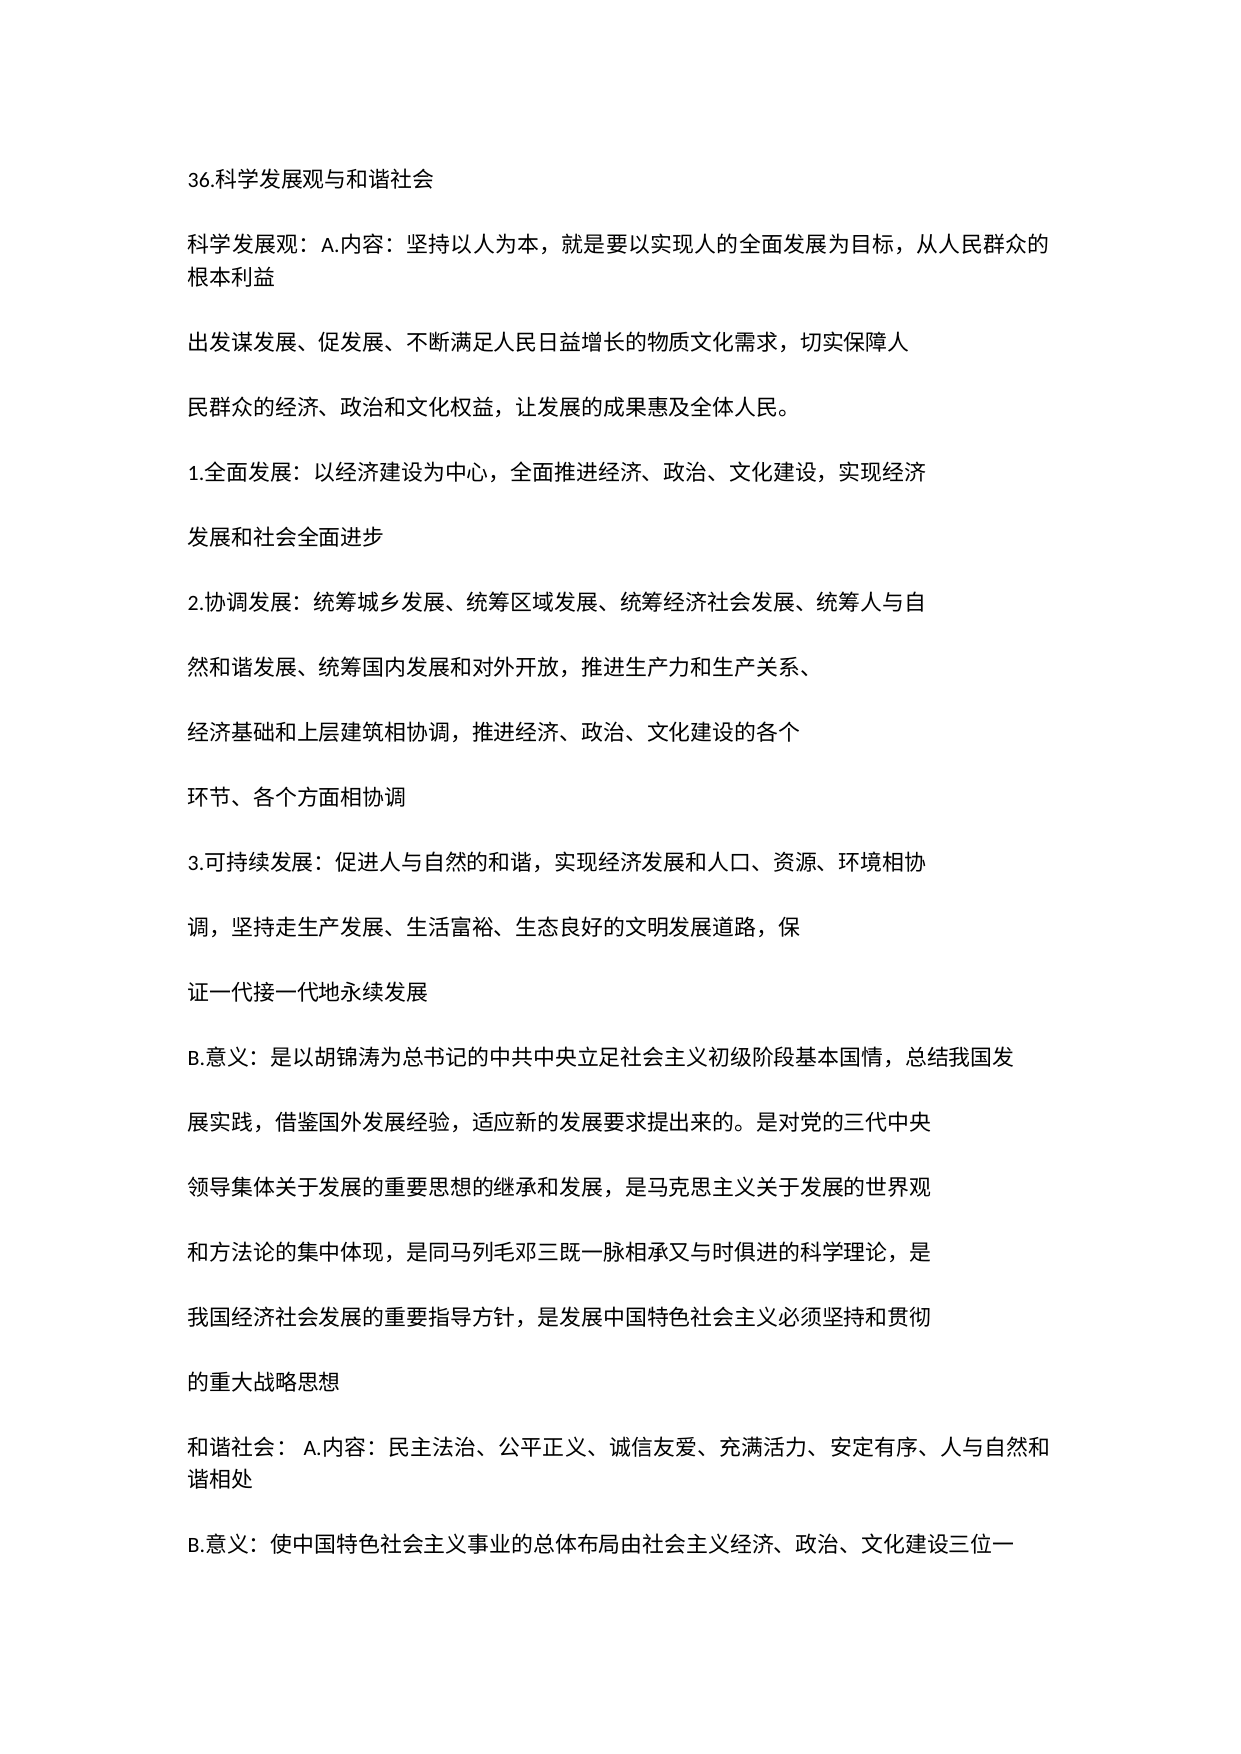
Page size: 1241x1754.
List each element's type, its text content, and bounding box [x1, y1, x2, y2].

text 的重大战略思想 [187, 1364, 1053, 1397]
text 领导集体关于发展的重要思想的继承和发展，是马克思主义关于发展的世界观 [187, 1169, 1053, 1202]
text 3.可持续发展：促进人与自然的和谐，实现经济发展和人口、资源、环境相协 [187, 844, 1053, 877]
text 调，坚持走生产发展、生活富裕、生态良好的文明发展道路，保 [187, 909, 1053, 942]
text B.意义：是以胡锦涛为总书记的中共中央立足社会主义初级阶段基本国情，总结我国发 [187, 1039, 1053, 1072]
text 展实践，借鉴国外发展经验，适应新的发展要求提出来的。是对党的三代中央 [187, 1104, 1053, 1137]
text 1.全面发展：以经济建设为中心，全面推进经济、政治、文化建设，实现经济 [187, 454, 1053, 487]
text 和谐社会： A.内容：民主法治、公平正义、诚信友爱、充满活力、安定有序、人与自然和谐相处 [187, 1429, 1053, 1494]
text 民群众的经济、政治和文化权益，让发展的成果惠及全体人民。 [187, 389, 1053, 422]
text 发展和社会全面进步 [187, 519, 1053, 552]
text 环节、各个方面相协调 [187, 779, 1053, 812]
text 然和谐发展、统筹国内发展和对外开放，推进生产力和生产关系、 [187, 649, 1053, 682]
text B.意义：使中国特色社会主义事业的总体布局由社会主义经济、政治、文化建设三位一 [187, 1527, 1053, 1559]
text 科学发展观：A.内容：坚持以人为本，就是要以实现人的全面发展为目标，从人民群众的根本利益 [187, 227, 1053, 292]
text 经济基础和上层建筑相协调，推进经济、政治、文化建设的各个 [187, 714, 1053, 747]
text 我国经济社会发展的重要指导方针，是发展中国特色社会主义必须坚持和贯彻 [187, 1299, 1053, 1332]
text 和方法论的集中体现，是同马列毛邓三既一脉相承又与时俱进的科学理论，是 [187, 1234, 1053, 1267]
text 证一代接一代地永续发展 [187, 974, 1053, 1007]
text 2.协调发展：统筹城乡发展、统筹区域发展、统筹经济社会发展、统筹人与自 [187, 584, 1053, 617]
text 36.科学发展观与和谐社会 [187, 162, 1053, 194]
text 出发谋发展、促发展、不断满足人民日益增长的物质文化需求，切实保障人 [187, 324, 1053, 357]
